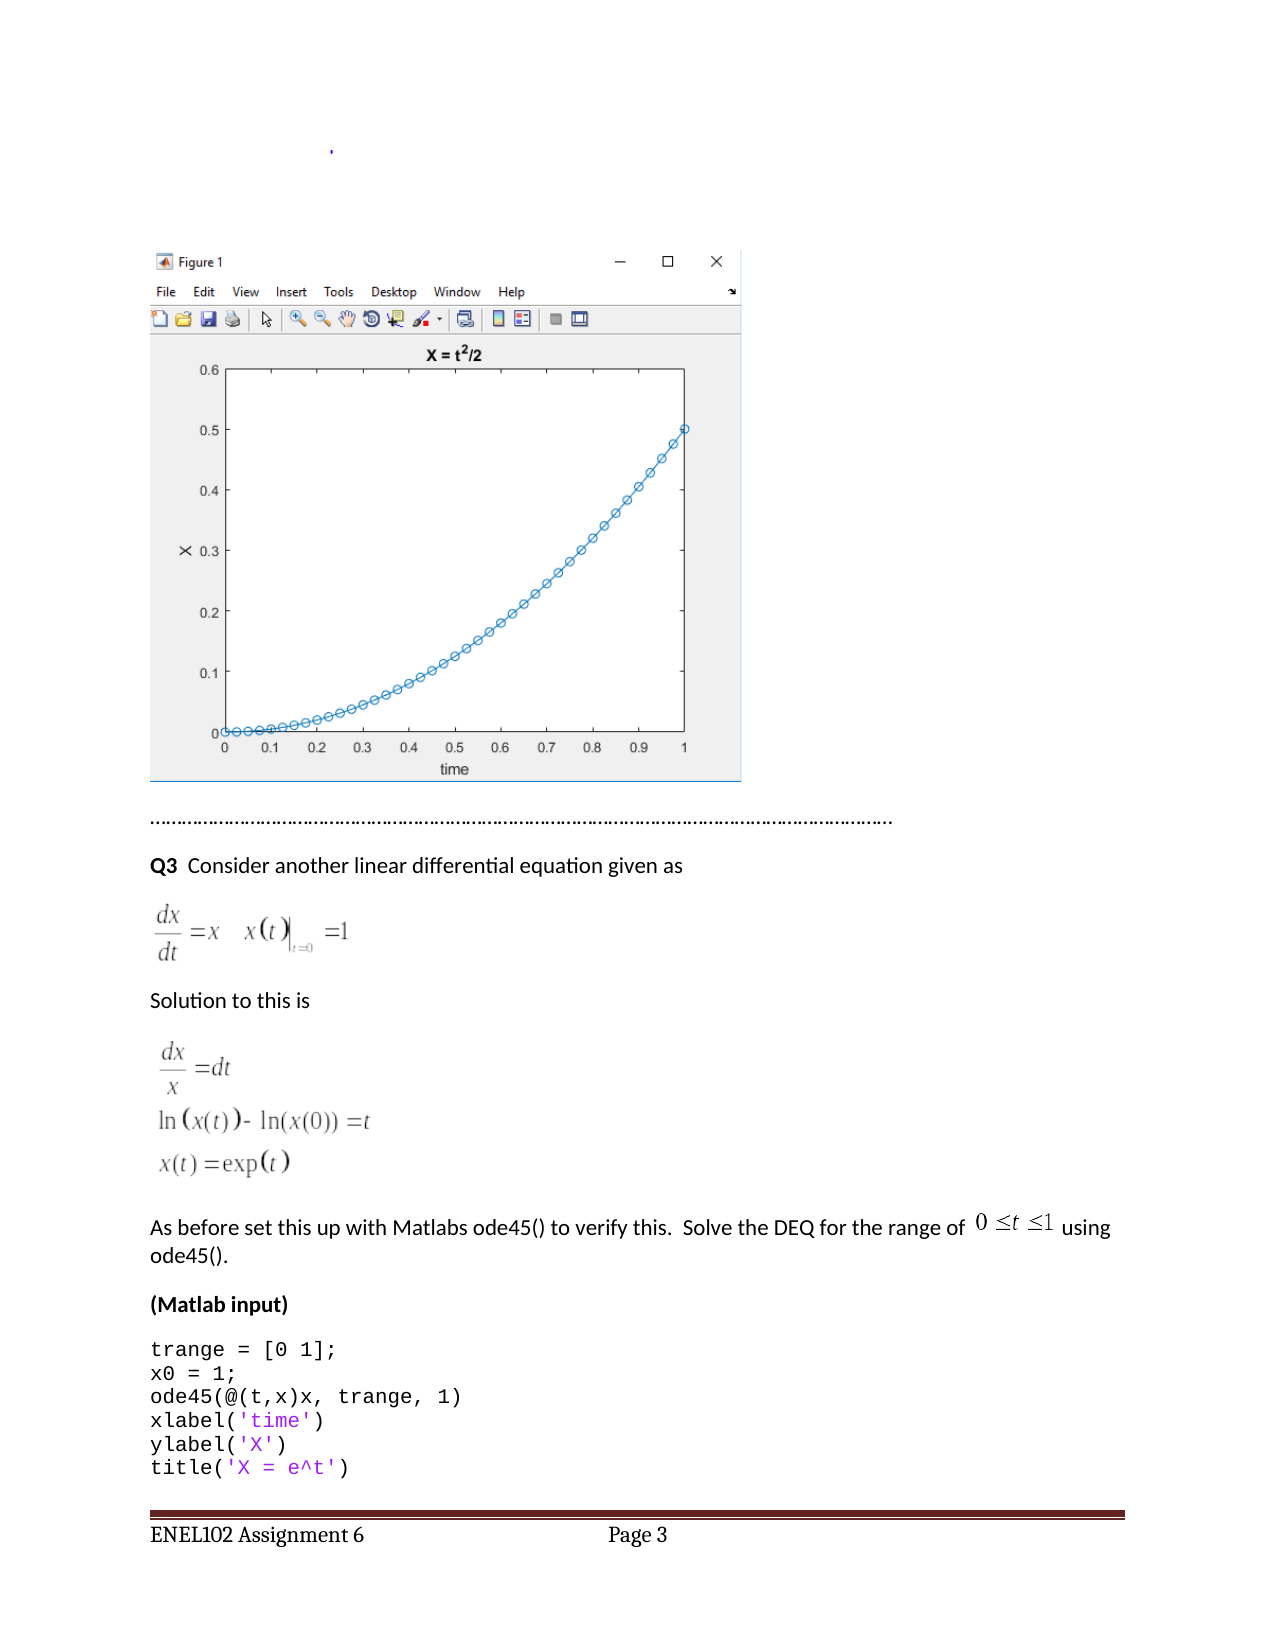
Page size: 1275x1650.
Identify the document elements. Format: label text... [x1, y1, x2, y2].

text title('X = e^t') [150, 1457, 1125, 1481]
picture [150, 150, 742, 782]
text ylabel('X') [150, 1434, 1125, 1457]
text x0 = 1; [150, 1363, 1125, 1386]
text Q3 Consider another linear differential equation given as [150, 851, 1125, 879]
text …………………………………………………………………………………………………………………………… [150, 802, 1125, 830]
text (Matlab input) [150, 1290, 1125, 1318]
text xlabel('time') [150, 1410, 1125, 1434]
text Solution to this is [150, 986, 1125, 1014]
text ode45(@(t,x)x, trange, 1) [150, 1386, 1125, 1410]
text As before set this up with Matlabs ode45() to verify this. Solve the DEQ for the range of using ode45(). [150, 1206, 1125, 1269]
text trange = [0 1]; [150, 1339, 1125, 1363]
